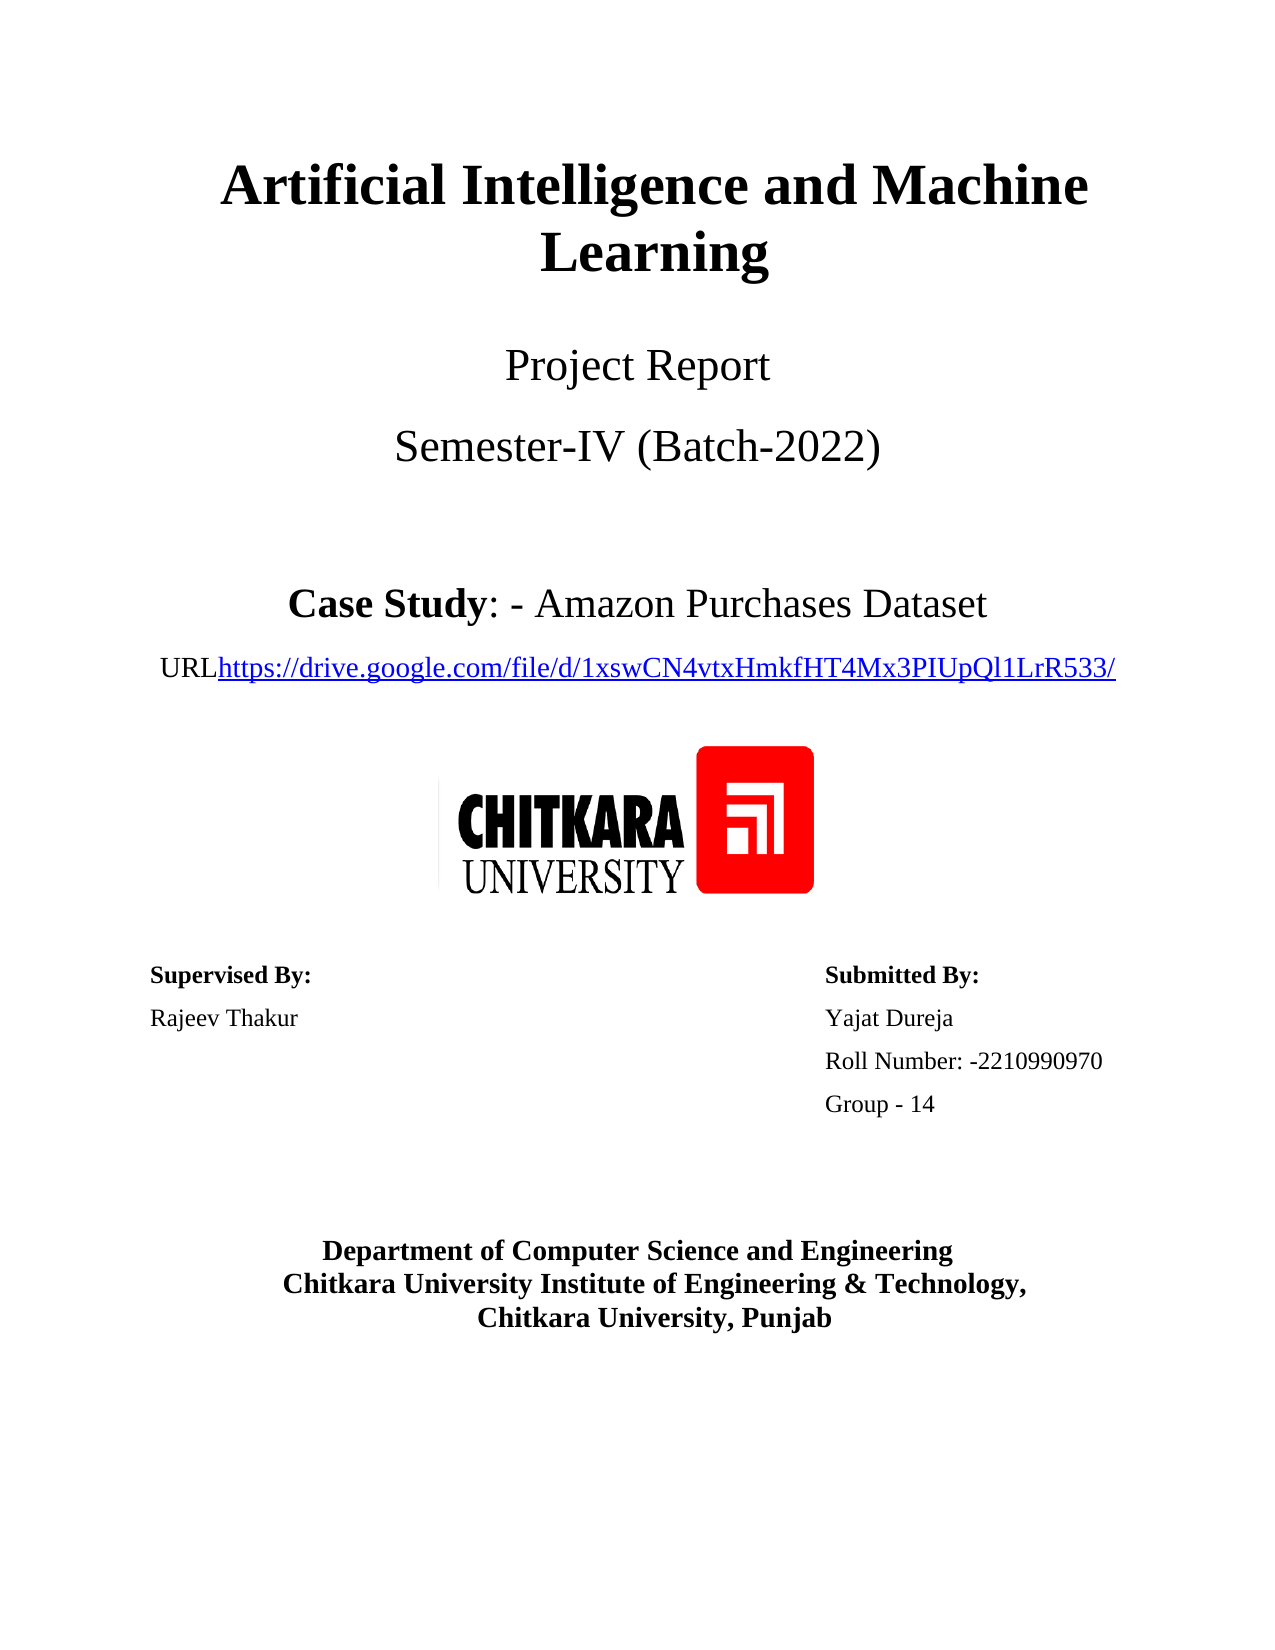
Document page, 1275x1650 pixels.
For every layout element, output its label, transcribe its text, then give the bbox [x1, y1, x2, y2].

text Group - 14 [150, 1089, 1125, 1118]
subtitle Chitkara University, Punjab [150, 1300, 1159, 1334]
text Case Study: - Amazon Purchases Dataset [150, 578, 1125, 626]
picture [438, 700, 838, 946]
subtitle Artificial Intelligence and Machine Learning [150, 150, 1159, 284]
text Project Report [150, 337, 1125, 390]
text URLhttps://drive.google.com/file/d/1xswCN4vtxHmkfHT4Mx3PIUpQl1LrR533/ [150, 650, 1125, 683]
text Supervised By: Submitted By: [150, 960, 1125, 989]
text Rajeev Thakur Yajat Dureja [150, 1003, 1125, 1032]
text Roll Number: -2210990970 [150, 1046, 1125, 1075]
subtitle Chitkara University Institute of Engineering & Technology, [150, 1267, 1159, 1300]
text Department of Computer Science and Engineering [150, 1233, 1125, 1267]
text Semester-IV (Batch-2022) [150, 418, 1125, 471]
